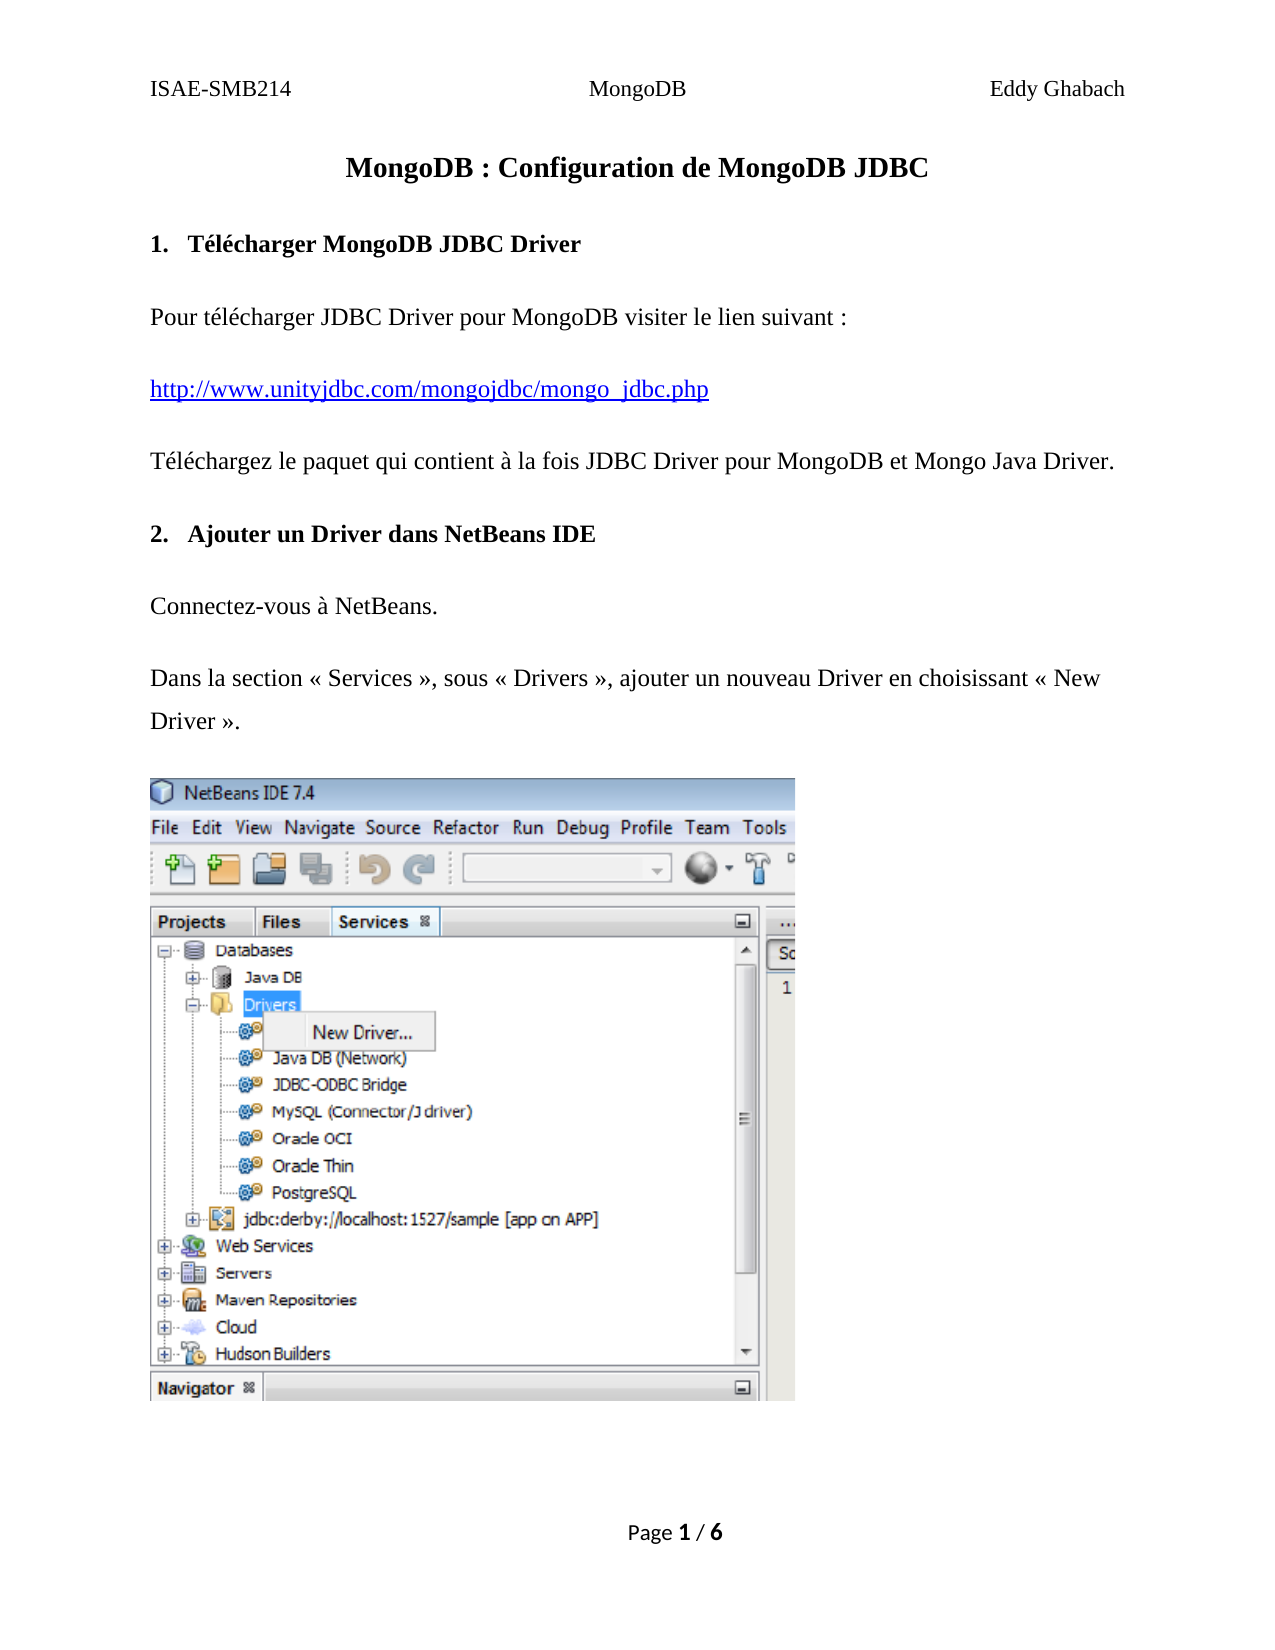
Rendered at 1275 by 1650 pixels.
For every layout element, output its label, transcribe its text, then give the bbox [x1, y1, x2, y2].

text Connectez-vous à NetBeans. [150, 591, 1125, 620]
text Dans la section « Services », sous « Drivers », ajouter un nouveau Driver en choisissant « New Driver ». [150, 663, 1125, 735]
text http://www.unityjdbc.com/mongojdbc/mongo_jdbc.php [150, 374, 1125, 403]
list Ajouter un Driver dans NetBeans IDE [150, 519, 1125, 547]
text Pour télécharger JDBC Driver pour MongoDB visiter le lien suivant : [150, 302, 1125, 331]
text MongoDB : Configuration de MongoDB JDBC [150, 150, 1125, 183]
list Télécharger MongoDB JDBC Driver [150, 229, 1125, 258]
picture [150, 778, 796, 1401]
text Téléchargez le paquet qui contient à la fois JDBC Driver pour MongoDB et Mongo Java Driver. [150, 446, 1125, 475]
